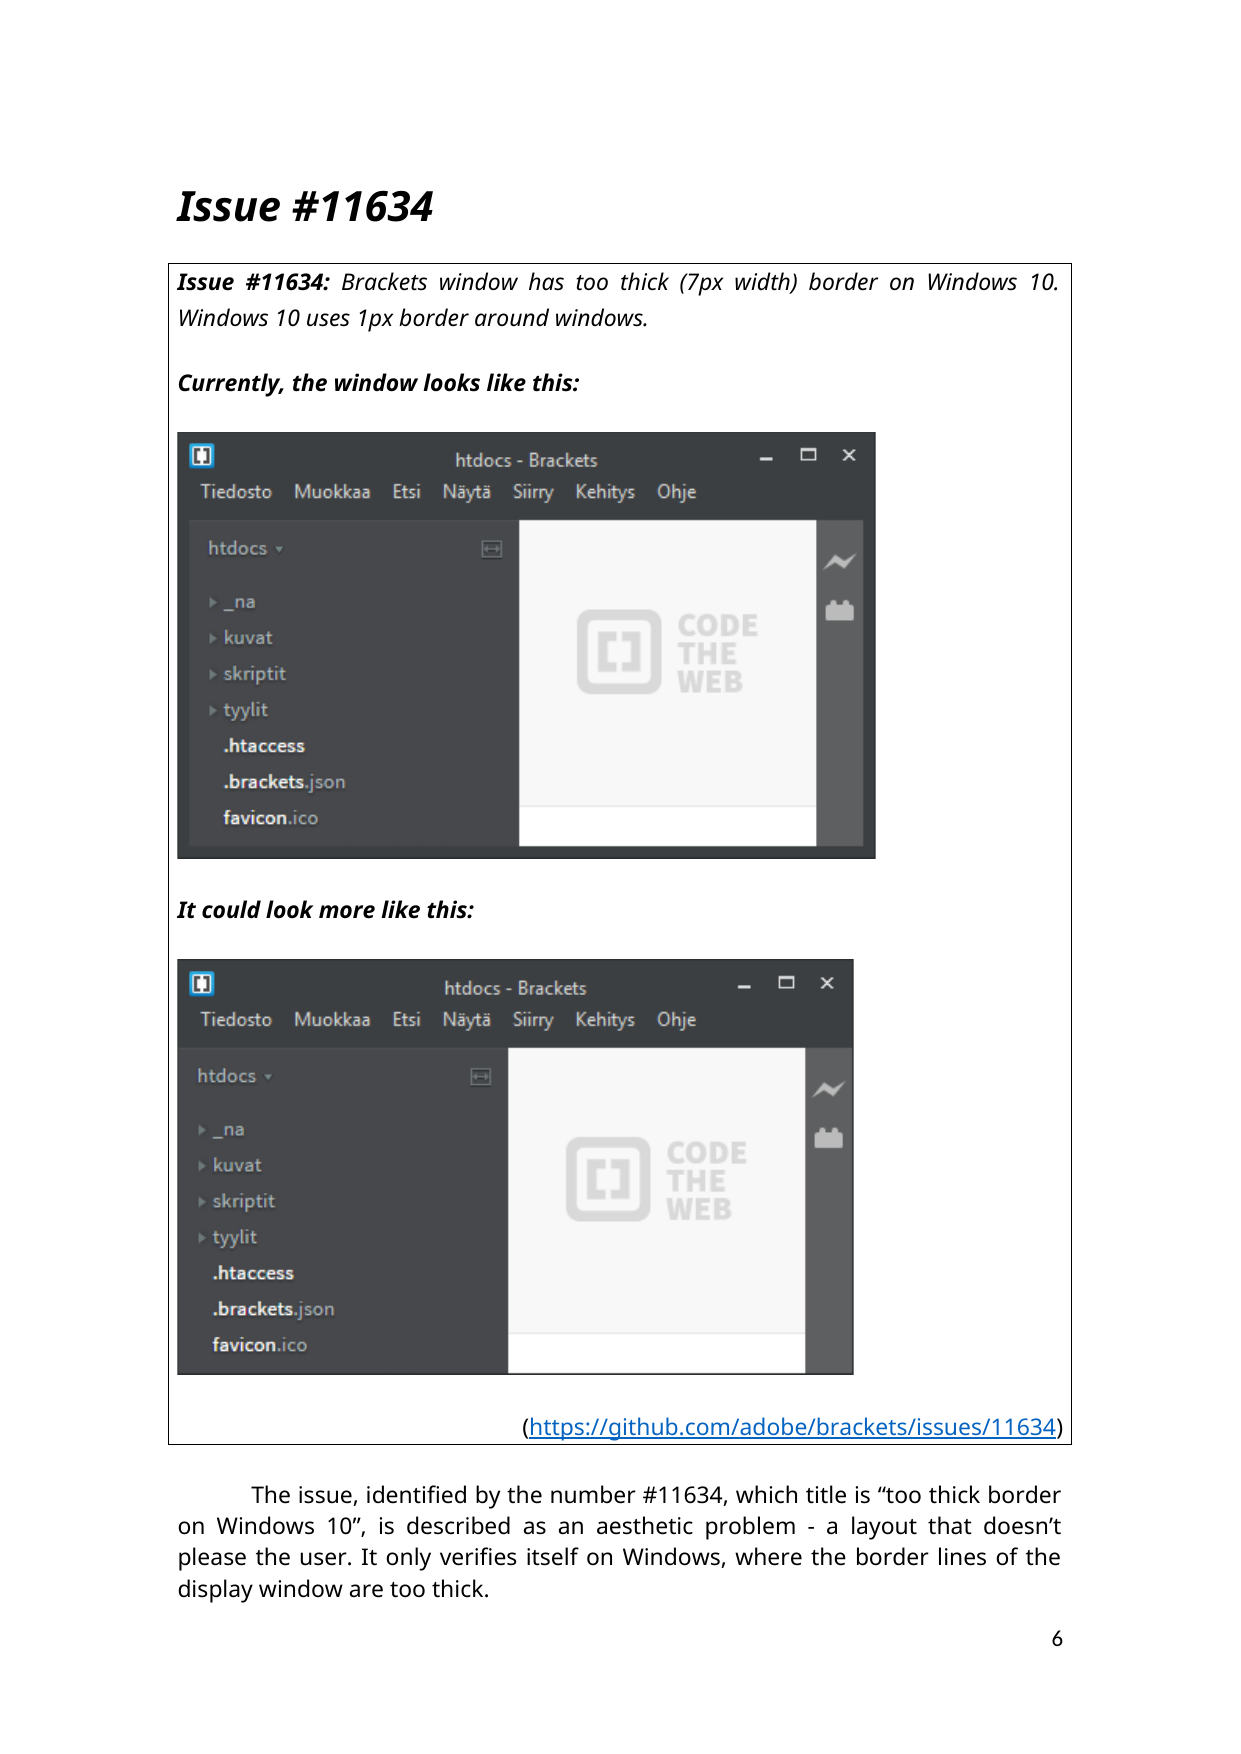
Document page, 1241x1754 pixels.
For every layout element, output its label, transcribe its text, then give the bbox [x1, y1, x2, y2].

picture [177, 432, 876, 859]
subtitle The issue, identified by the number #11634, which title is “too thick border on Windows 10”, is described as an aesthetic problem - a layout that doesn’t please the user. It only verifies itself on Windows, where the border lines of the display window are too thick. [177, 1479, 1063, 1604]
subtitle It could look more like this: [169, 891, 1071, 925]
text Issue #11634: Brackets window has too thick (7px width) border on Windows 10. Windows 10 uses 1px border around windows. [169, 264, 1071, 333]
picture [177, 959, 854, 1375]
subtitle (https://github.com/adobe/brackets/issues/11634) [169, 1407, 1071, 1444]
text Currently, the window looks like this: [169, 364, 1071, 398]
subtitle Issue #11634 [177, 177, 1063, 233]
